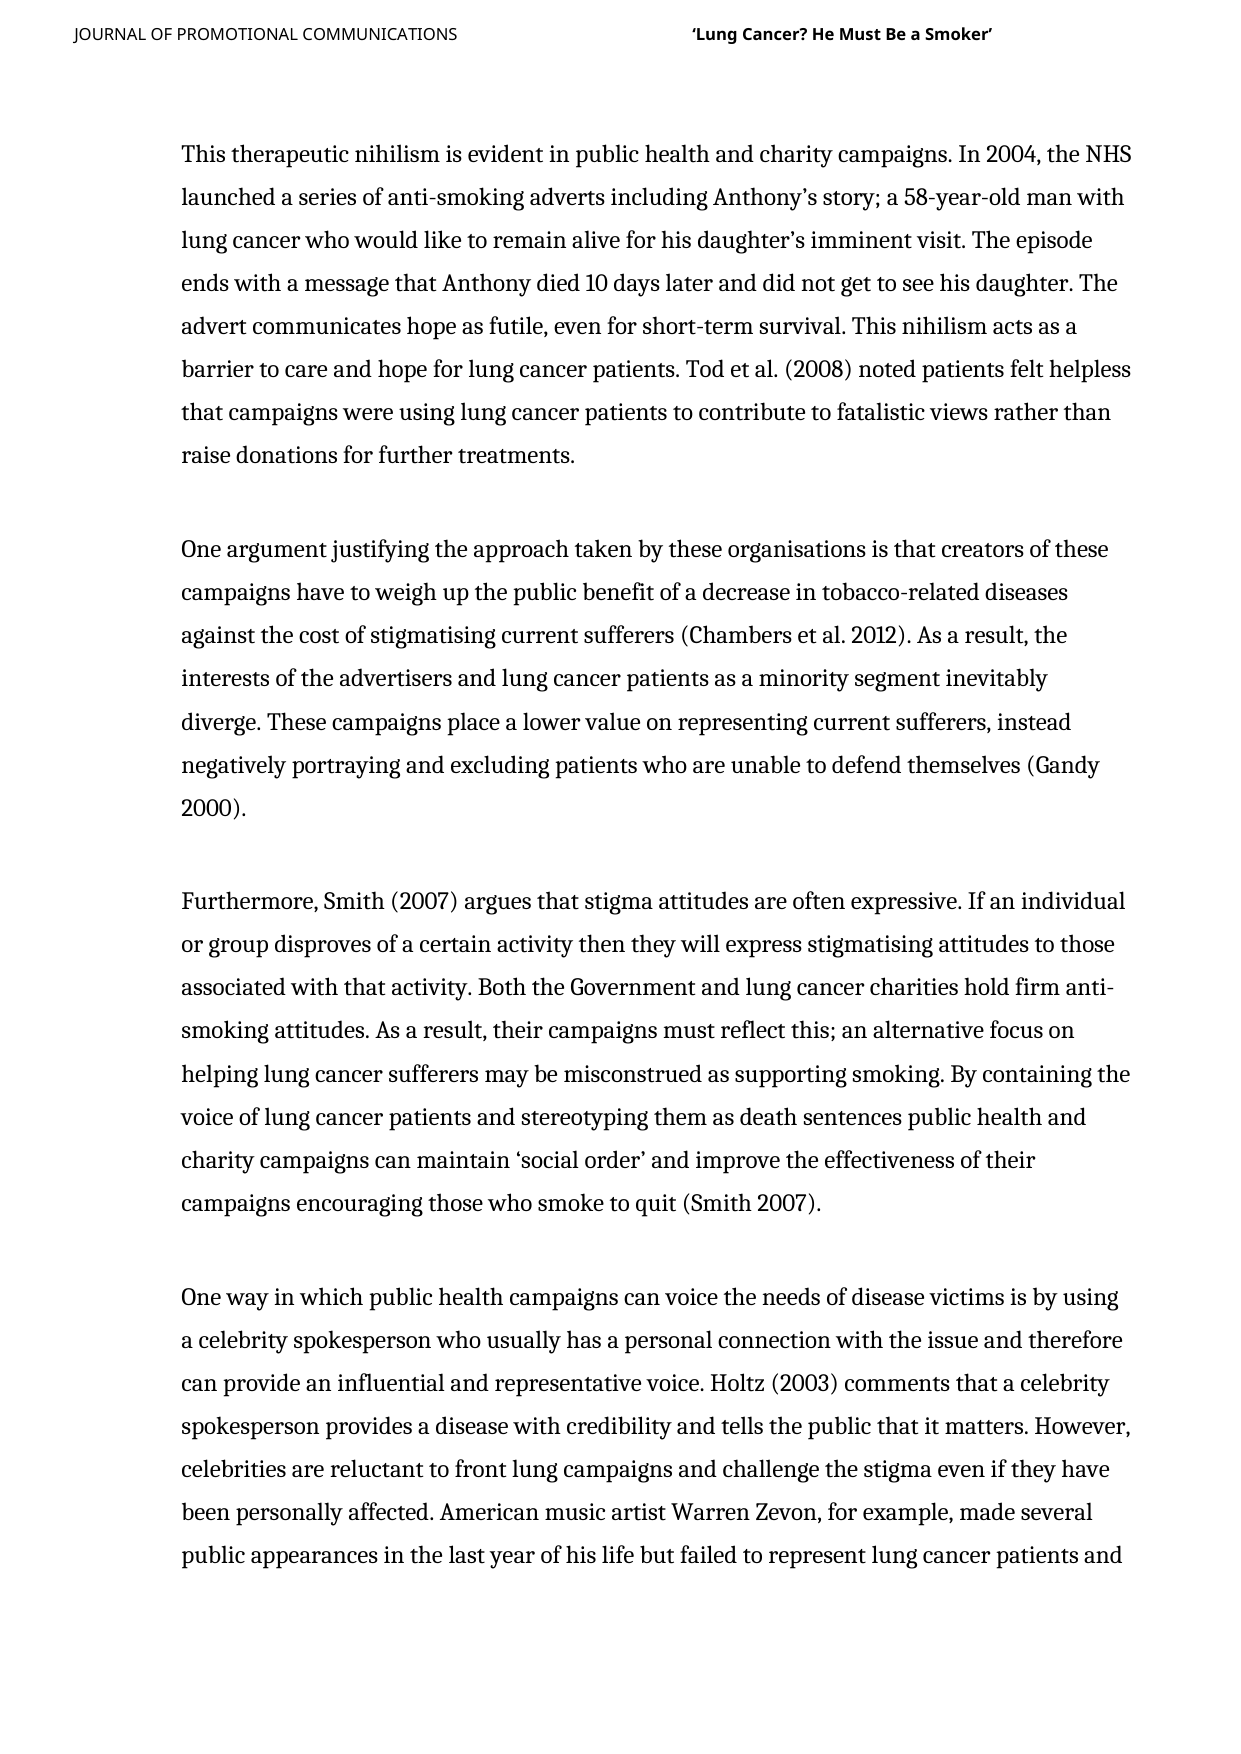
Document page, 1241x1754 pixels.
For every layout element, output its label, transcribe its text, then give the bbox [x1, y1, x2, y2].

text Furthermore, Smith (2007) argues that stigma attitudes are often expressive. If an individual or group disproves of a certain activity then they will express stigmatising attitudes to those associated with that activity. Both the Government and lung cancer charities hold firm anti-smoking attitudes. As a result, their campaigns must reflect this; an alternative focus on helping lung cancer sufferers may be misconstrued as supporting smoking. By containing the voice of lung cancer patients and stereotyping them as death sentences public health and charity campaigns can maintain ‘social order’ and improve the effectiveness of their campaigns encouraging those who smoke to quit (Smith 2007). [181, 887, 1134, 1218]
text This therapeutic nihilism is evident in public health and charity campaigns. In 2004, the NHS launched a series of anti-smoking adverts including Anthony’s story; a 58-year-old man with lung cancer who would like to remain alive for his daughter’s imminent visit. The episode ends with a message that Anthony died 10 days later and did not get to see his daughter. The advert communicates hope as futile, even for short-term survival. This nihilism acts as a barrier to care and hope for lung cancer patients. Tod et al. (2008) noted patients felt helpless that campaigns were using lung cancer patients to contribute to fatalistic views rather than raise donations for further treatments. [181, 139, 1134, 470]
text One argument justifying the approach taken by these organisations is that creators of these campaigns have to weigh up the public benefit of a decrease in tobacco-related diseases against the cost of stigmatising current sufferers (Chambers et al. 2012). As a result, the interests of the advertisers and lung cancer patients as a minority segment inevitably diverge. These campaigns place a lower value on representing current sufferers, instead negatively portraying and excluding patients who are unable to defend themselves (Gandy 2000). [181, 535, 1134, 822]
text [181, 1282, 1134, 1570]
